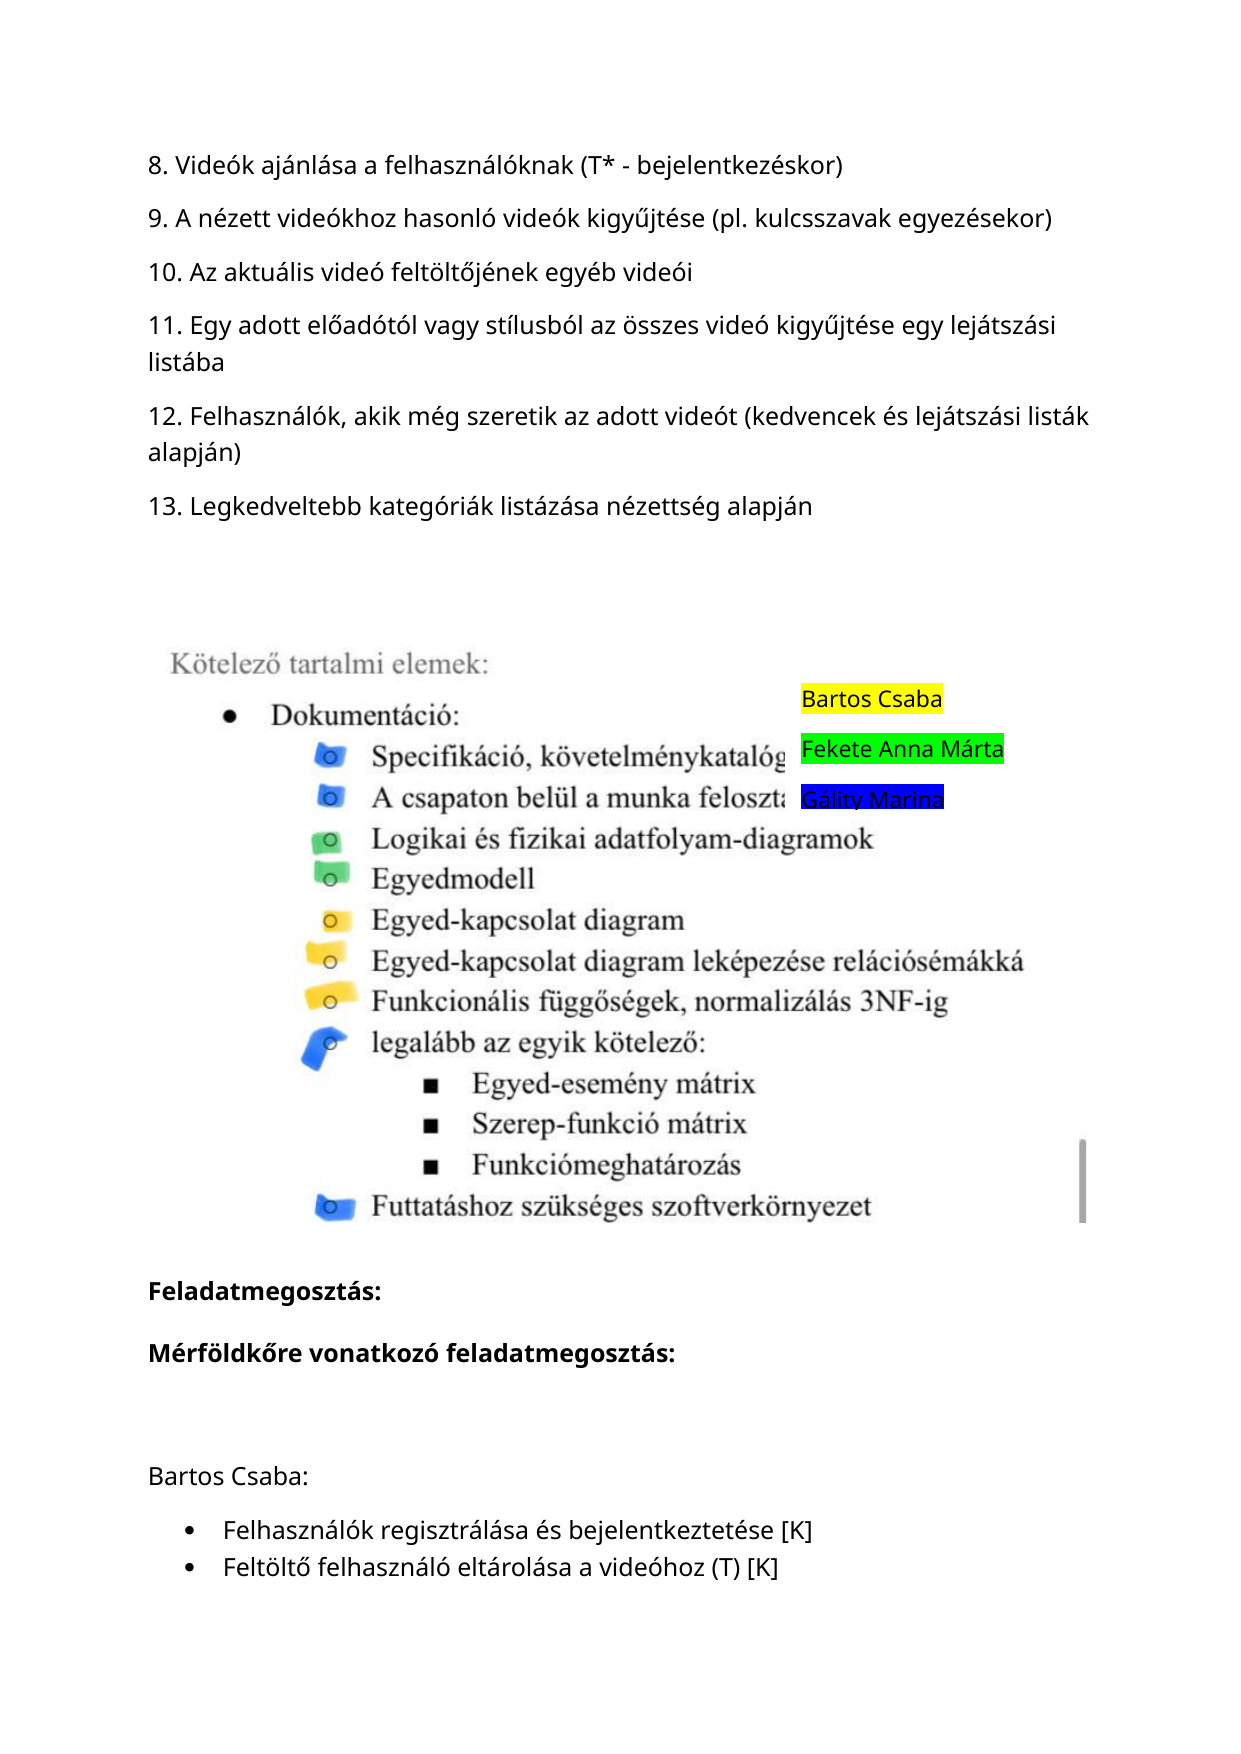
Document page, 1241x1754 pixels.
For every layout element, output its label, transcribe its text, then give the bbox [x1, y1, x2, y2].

text 12. Felhasználók, akik még szeretik az adott videót (kedvencek és lejátszási listák alapján) [148, 398, 1093, 469]
text 10. Az aktuális videó feltöltőjének egyéb videói [148, 254, 1093, 288]
text 13. Legkedveltebb kategóriák listázása nézettség alapján [148, 488, 1093, 522]
text 8. Videók ajánlása a felhasználóknak (T* - bejelentkezéskor) [148, 148, 1093, 182]
text Mérföldkőre vonatkozó feladatmegosztás: [148, 1335, 1093, 1369]
list Feltöltő felhasználó eltárolása a videóhoz (T) [K] [185, 1549, 1093, 1583]
text 11. Egy adott előadótól vagy stílusból az összes videó kigyűjtése egy lejátszási listába [148, 308, 1093, 379]
picture [147, 628, 1088, 1223]
list Felhasználók regisztrálása és bejelentkeztetése [K] [185, 1512, 1093, 1546]
text Bartos Csaba: [148, 1459, 1093, 1493]
text 9. A nézett videókhoz hasonló videók kigyűjtése (pl. kulcsszavak egyezésekor) [148, 201, 1093, 235]
